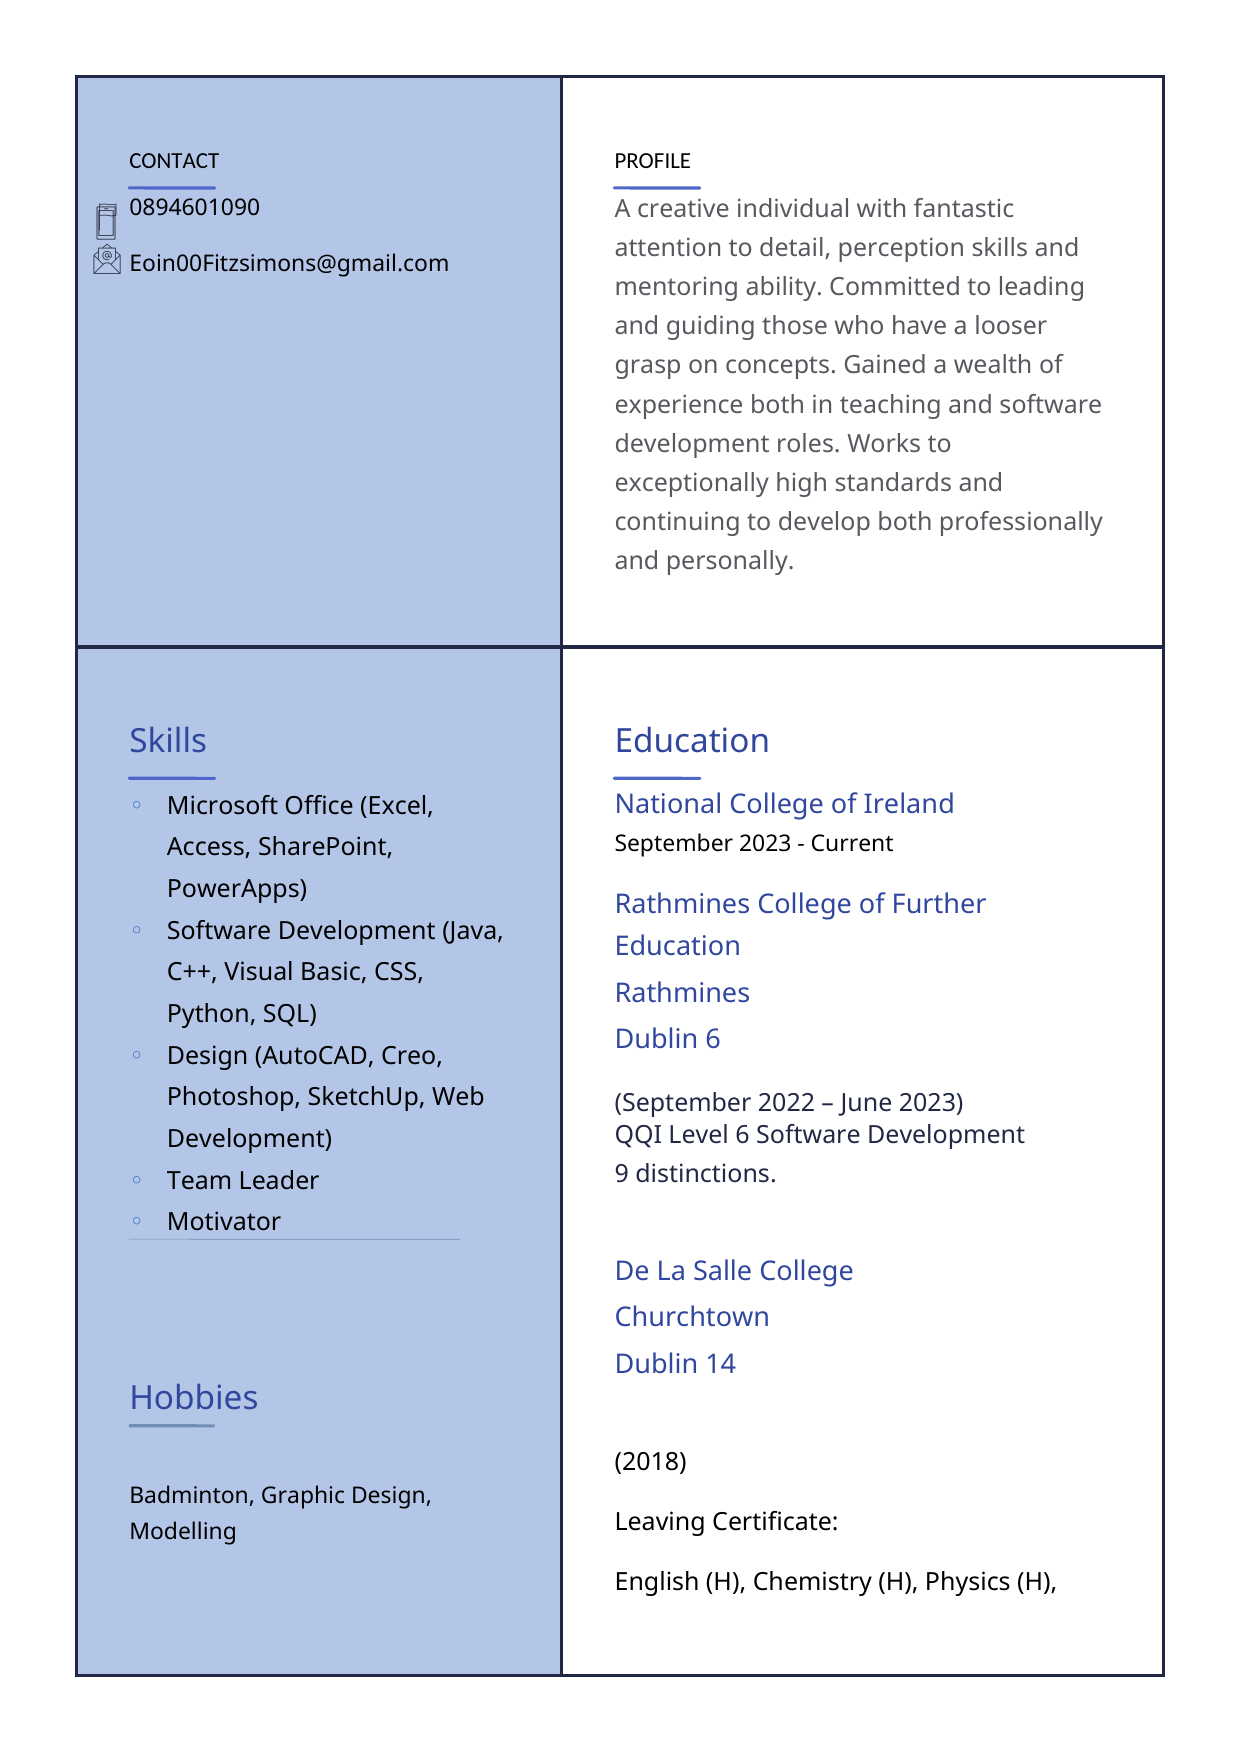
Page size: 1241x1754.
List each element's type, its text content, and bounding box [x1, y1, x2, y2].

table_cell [563, 649, 1162, 1674]
table_cell A creative individual with fantastic attention to detail, perception skills and mentoring ability. Committed to leading and guiding those who have a looser grasp on concepts. Gained a wealth of experience both in teaching and software development roles. Works to exceptionally high standards and continuing to develop both professionally and personally. [563, 78, 1162, 645]
table_cell 0894601090 Eoin00Fitzsimons@gmail.com [78, 78, 560, 645]
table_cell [78, 649, 560, 1674]
picture [88, 201, 124, 241]
picture [90, 242, 124, 276]
